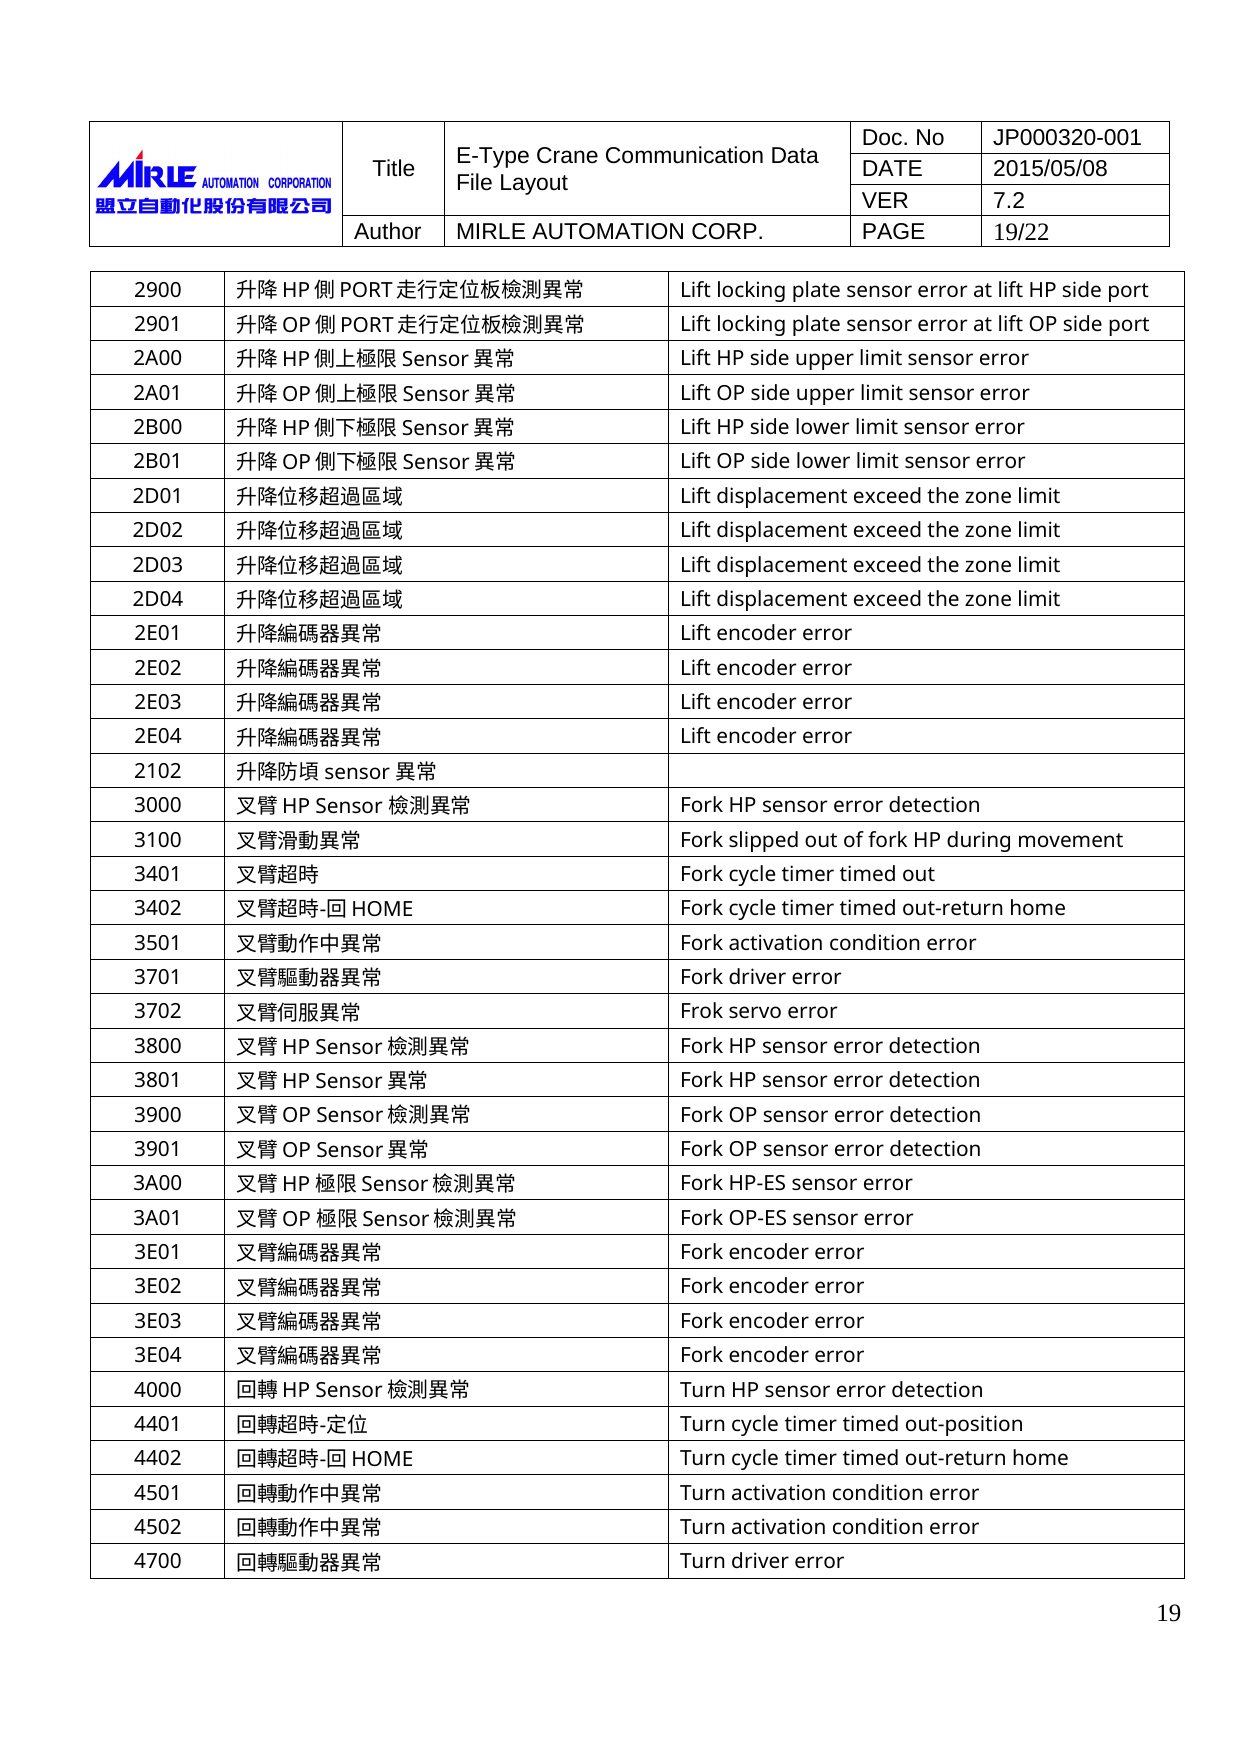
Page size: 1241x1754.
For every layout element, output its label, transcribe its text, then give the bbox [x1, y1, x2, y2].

table_cell 叉臂OP Sensor檢測異常 [225, 1097, 668, 1131]
table_cell Lift displacement exceed the zone limit [669, 547, 1184, 581]
table_cell 叉臂編碼器異常 [225, 1338, 668, 1371]
table_cell 回轉超時-定位 [225, 1407, 668, 1440]
table_cell 升降位移超過區域 [225, 479, 668, 512]
table_cell 3402 [91, 891, 224, 924]
table_cell 2D03 [91, 547, 224, 581]
table_cell 回轉驅動器異常 [225, 1544, 668, 1577]
table_cell 升降防頃 sensor 異常 [225, 754, 668, 787]
table_cell 叉臂滑動異常 [225, 822, 668, 856]
table_cell Lift locking plate sensor error at lift HP side port [669, 272, 1184, 306]
table_cell 3801 [91, 1063, 224, 1096]
table_cell 2901 [91, 307, 224, 340]
table_cell 叉臂編碼器異常 [225, 1269, 668, 1302]
table_cell Lift displacement exceed the zone limit [669, 479, 1184, 512]
table_cell 3702 [91, 994, 224, 1027]
table_cell 3401 [91, 857, 224, 890]
table_cell 3900 [91, 1097, 224, 1131]
table_cell 2A01 [91, 375, 224, 409]
table_cell 2E03 [91, 685, 224, 718]
table_cell 2D01 [91, 479, 224, 512]
table_cell 回轉HP Sensor檢測異常 [225, 1372, 668, 1406]
table_cell 回轉超時-回HOME [225, 1441, 668, 1474]
table_cell 4700 [91, 1544, 224, 1577]
table_cell Fork driver error [669, 960, 1184, 993]
table_cell 升降編碼器異常 [225, 719, 668, 752]
picture [91, 146, 335, 219]
table_cell Turn cycle timer timed out-position [669, 1407, 1184, 1440]
table_cell Fork slipped out of fork HP during movement [669, 822, 1184, 856]
table_cell 3701 [91, 960, 224, 993]
table_cell 4501 [91, 1475, 224, 1509]
table_cell 叉臂超時 [225, 857, 668, 890]
table_cell Lift OP side lower limit sensor error [669, 444, 1184, 477]
table_cell Lift HP side lower limit sensor error [669, 410, 1184, 443]
table_cell 3501 [91, 925, 224, 959]
table_cell 3E03 [91, 1304, 224, 1337]
table_cell 2E02 [91, 650, 224, 684]
table_cell Turn activation condition error [669, 1510, 1184, 1543]
table_cell Fork OP sensor error detection [669, 1132, 1184, 1165]
table_cell 3A01 [91, 1200, 224, 1234]
table_cell Lift HP side upper limit sensor error [669, 341, 1184, 374]
table_cell Lift displacement exceed the zone limit [669, 582, 1184, 615]
table_cell Turn activation condition error [669, 1475, 1184, 1509]
table_cell 升降位移超過區域 [225, 582, 668, 615]
table_cell Fork HP-ES sensor error [669, 1166, 1184, 1199]
table_cell Fork OP-ES sensor error [669, 1200, 1184, 1234]
table_cell 回轉動作中異常 [225, 1475, 668, 1509]
table_cell 4401 [91, 1407, 224, 1440]
table_cell 叉臂驅動器異常 [225, 960, 668, 993]
table_cell 2900 [91, 272, 224, 306]
table_cell 4502 [91, 1510, 224, 1543]
table_cell 升降編碼器異常 [225, 616, 668, 649]
table_cell Fork OP sensor error detection [669, 1097, 1184, 1131]
table_cell Turn driver error [669, 1544, 1184, 1577]
table_cell 叉臂HP 極限Sensor檢測異常 [225, 1166, 668, 1199]
table_cell 叉臂超時-回HOME [225, 891, 668, 924]
table_cell 叉臂HP Sensor檢測異常 [225, 1029, 668, 1062]
table_cell 3A00 [91, 1166, 224, 1199]
table_cell Lift OP side upper limit sensor error [669, 375, 1184, 409]
table_cell 叉臂編碼器異常 [225, 1235, 668, 1268]
table_cell 3901 [91, 1132, 224, 1165]
table_cell 叉臂HP Sensor 檢測異常 [225, 788, 668, 821]
table_cell 回轉動作中異常 [225, 1510, 668, 1543]
table_cell 2E04 [91, 719, 224, 752]
table_cell Fork encoder error [669, 1338, 1184, 1371]
table_cell 2E01 [91, 616, 224, 649]
table_cell 3E02 [91, 1269, 224, 1302]
table_cell 升降位移超過區域 [225, 547, 668, 581]
table_cell Turn HP sensor error detection [669, 1372, 1184, 1406]
table_cell Lift locking plate sensor error at lift OP side port [669, 307, 1184, 340]
table_cell 叉臂編碼器異常 [225, 1304, 668, 1337]
table_cell 4402 [91, 1441, 224, 1474]
table_cell Fork cycle timer timed out [669, 857, 1184, 890]
table_cell 2102 [91, 754, 224, 787]
table_cell 2D04 [91, 582, 224, 615]
table_cell 升降編碼器異常 [225, 650, 668, 684]
table_cell Fork cycle timer timed out-return home [669, 891, 1184, 924]
table_cell 2B01 [91, 444, 224, 477]
table_cell 叉臂伺服異常 [225, 994, 668, 1027]
table_cell 升降HP側下極限Sensor異常 [225, 410, 668, 443]
table_cell Lift encoder error [669, 719, 1184, 752]
table_cell 升降OP側下極限Sensor異常 [225, 444, 668, 477]
table_cell Fork encoder error [669, 1269, 1184, 1302]
table_cell 叉臂OP Sensor異常 [225, 1132, 668, 1165]
table_cell 升降OP側上極限Sensor異常 [225, 375, 668, 409]
table_cell [669, 754, 1184, 787]
table_cell Fork HP sensor error detection [669, 1029, 1184, 1062]
table_cell 叉臂動作中異常 [225, 925, 668, 959]
table_cell 3E04 [91, 1338, 224, 1371]
table_cell Frok servo error [669, 994, 1184, 1027]
table_cell 叉臂HP Sensor異常 [225, 1063, 668, 1096]
table_cell Fork HP sensor error detection [669, 788, 1184, 821]
table_cell 升降OP側PORT走行定位板檢測異常 [225, 307, 668, 340]
table_cell Lift encoder error [669, 650, 1184, 684]
table_cell 3E01 [91, 1235, 224, 1268]
table_cell 升降編碼器異常 [225, 685, 668, 718]
table_cell 升降HP側PORT走行定位板檢測異常 [225, 272, 668, 306]
table_cell 升降位移超過區域 [225, 513, 668, 546]
table_cell 2B00 [91, 410, 224, 443]
table_cell Fork activation condition error [669, 925, 1184, 959]
table_cell Turn cycle timer timed out-return home [669, 1441, 1184, 1474]
table_cell 3000 [91, 788, 224, 821]
table_cell 叉臂OP 極限Sensor檢測異常 [225, 1200, 668, 1234]
table_cell Fork HP sensor error detection [669, 1063, 1184, 1096]
table_cell 3800 [91, 1029, 224, 1062]
table_cell Lift encoder error [669, 616, 1184, 649]
table_cell 升降HP側上極限Sensor異常 [225, 341, 668, 374]
table_cell 2D02 [91, 513, 224, 546]
table_cell Lift encoder error [669, 685, 1184, 718]
table_cell Fork encoder error [669, 1304, 1184, 1337]
table_cell 4000 [91, 1372, 224, 1406]
table_cell 3100 [91, 822, 224, 856]
table_cell Fork encoder error [669, 1235, 1184, 1268]
table_cell 2A00 [91, 341, 224, 374]
table_cell Lift displacement exceed the zone limit [669, 513, 1184, 546]
